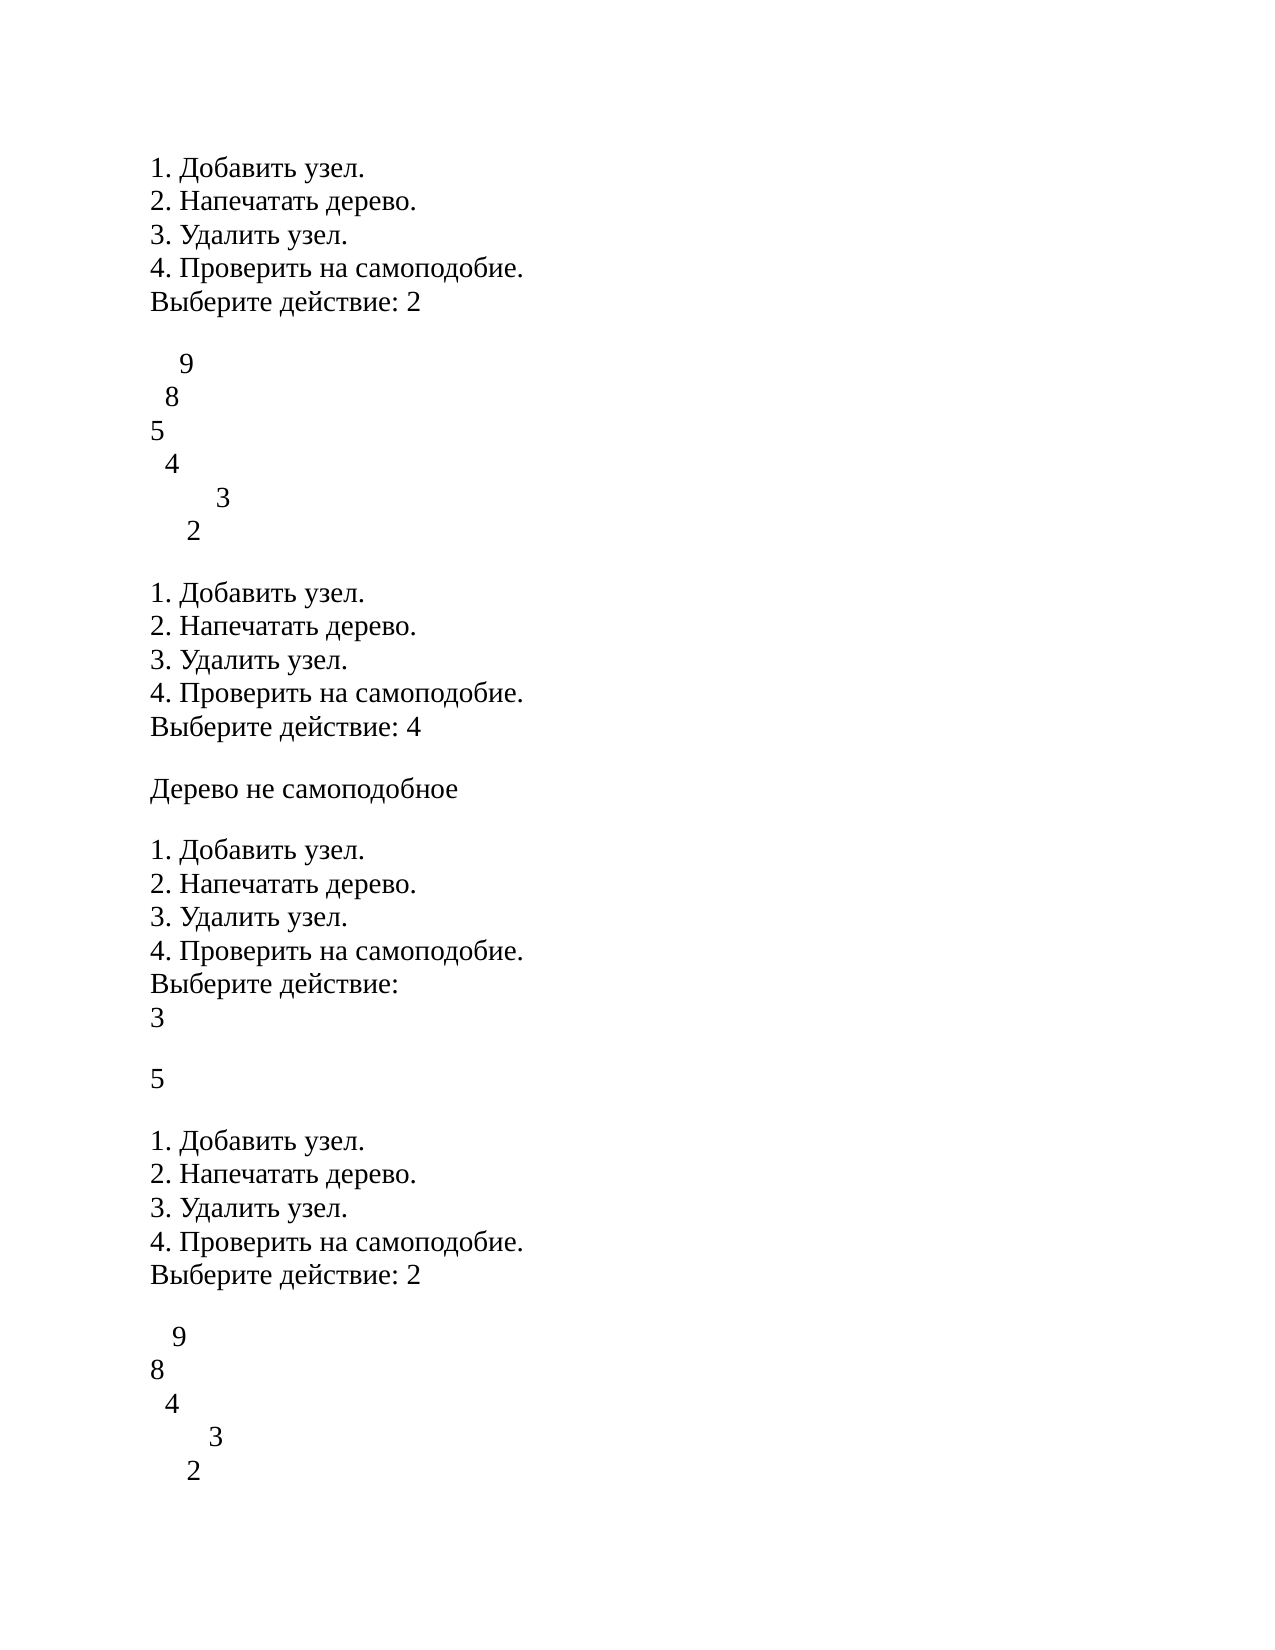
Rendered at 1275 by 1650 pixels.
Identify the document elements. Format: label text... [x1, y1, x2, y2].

text 1. Добавить узел. [150, 1123, 1125, 1157]
text 1. Добавить узел. [150, 150, 1125, 183]
text Дерево не самоподобное [150, 771, 1125, 804]
text 9 [150, 346, 1125, 379]
text 3 [150, 1419, 1125, 1453]
text 2 [150, 1453, 1125, 1487]
text 4. Проверить на самоподобие. [150, 251, 1125, 284]
text Выберите действие: [150, 966, 1125, 1000]
text 4 [150, 446, 1125, 480]
text Выберите действие: 4 [150, 709, 1125, 743]
text 3 [150, 480, 1125, 513]
text 1. Добавить узел. [150, 832, 1125, 866]
text 3 [150, 1000, 1125, 1033]
text 2. Напечатать дерево. [150, 608, 1125, 642]
text 8 [150, 379, 1125, 413]
text 3. Удалить узел. [150, 217, 1125, 251]
text 2 [150, 513, 1125, 547]
text 2. Напечатать дерево. [150, 866, 1125, 899]
text 5 [150, 1062, 1125, 1095]
text Выберите действие: 2 [150, 284, 1125, 318]
text 4. Проверить на самоподобие. [150, 676, 1125, 709]
text 4. Проверить на самоподобие. [150, 933, 1125, 966]
text 5 [150, 413, 1125, 446]
text 2. Напечатать дерево. [150, 1157, 1125, 1190]
text 3. Удалить узел. [150, 899, 1125, 933]
text 4 [150, 1386, 1125, 1419]
text 9 [150, 1319, 1125, 1352]
text 3. Удалить узел. [150, 1190, 1125, 1224]
text 2. Напечатать дерево. [150, 183, 1125, 217]
text 1. Добавить узел. [150, 575, 1125, 608]
text 4. Проверить на самоподобие. [150, 1224, 1125, 1257]
text Выберите действие: 2 [150, 1257, 1125, 1291]
text 8 [150, 1352, 1125, 1386]
text 3. Удалить узел. [150, 642, 1125, 676]
